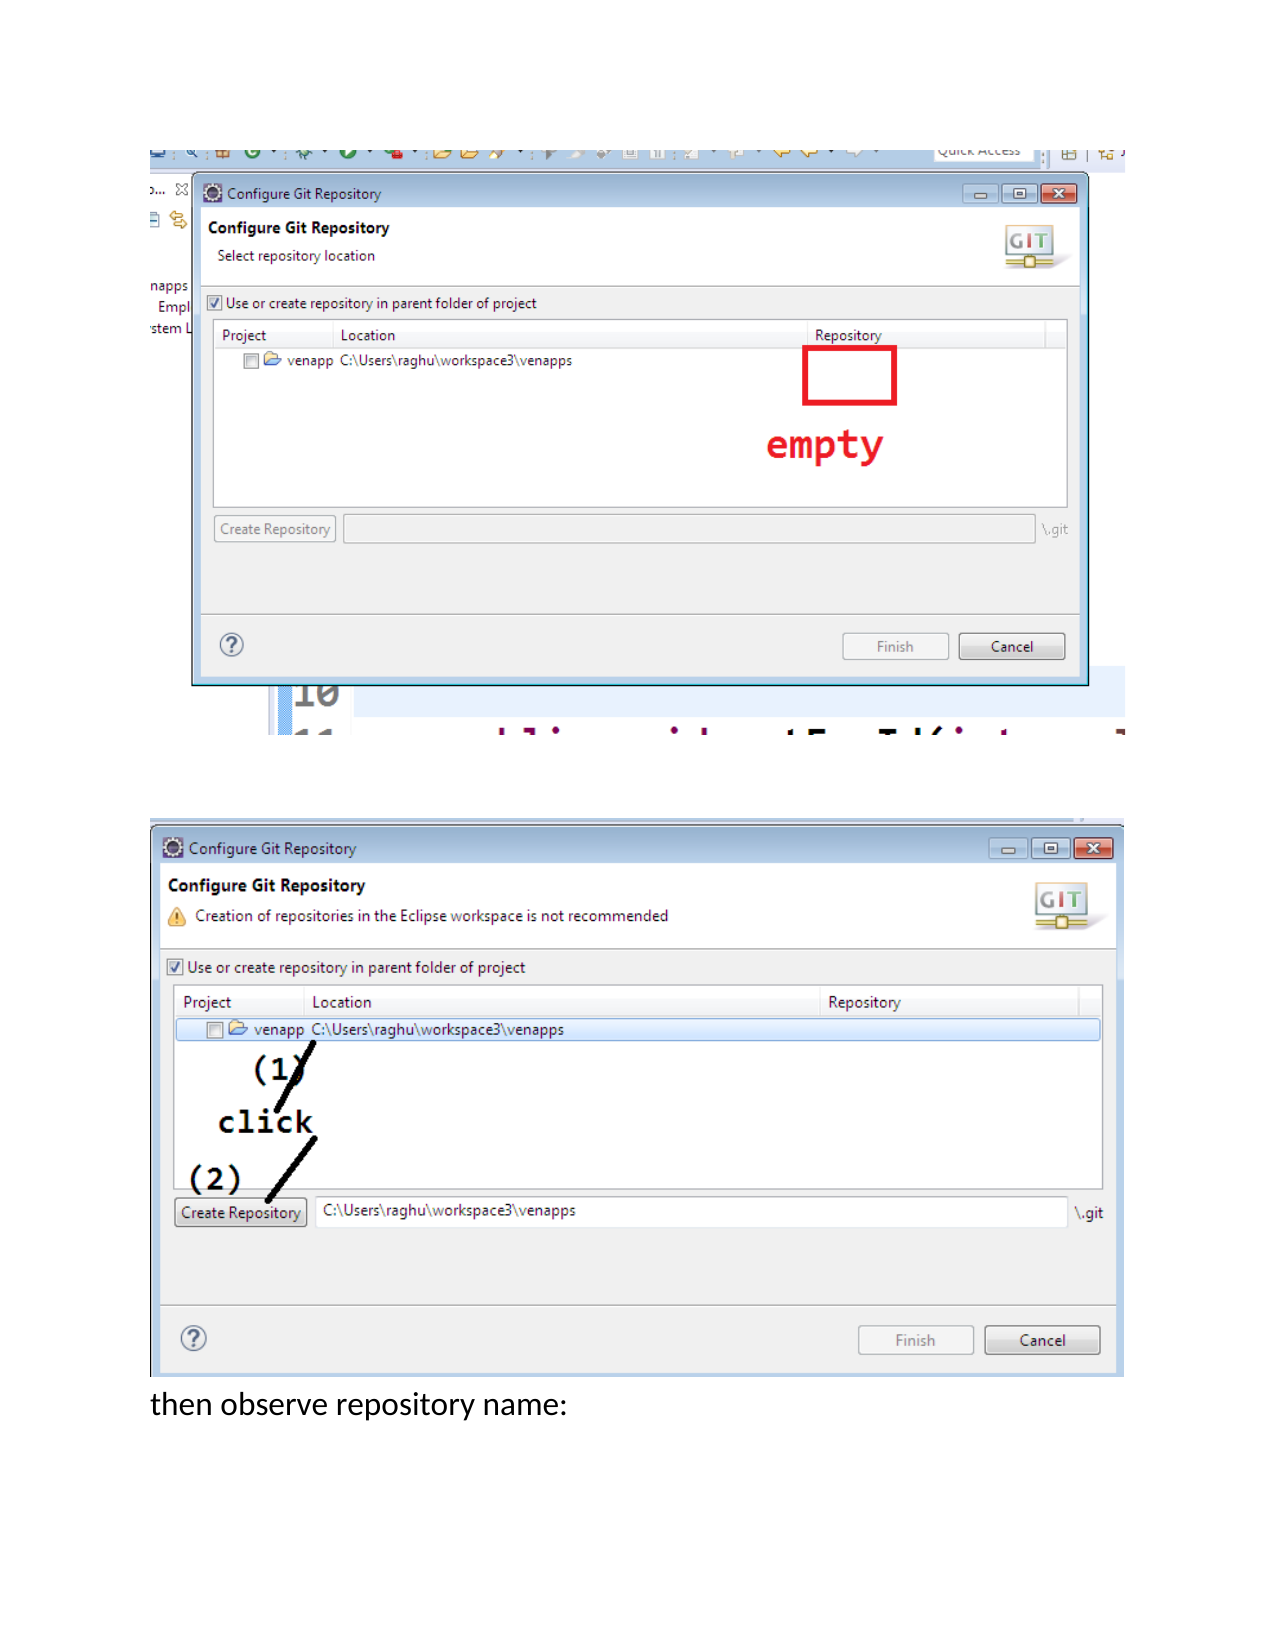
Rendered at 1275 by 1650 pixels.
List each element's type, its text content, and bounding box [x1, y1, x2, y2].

picture [150, 150, 1125, 735]
picture [150, 818, 1124, 1377]
